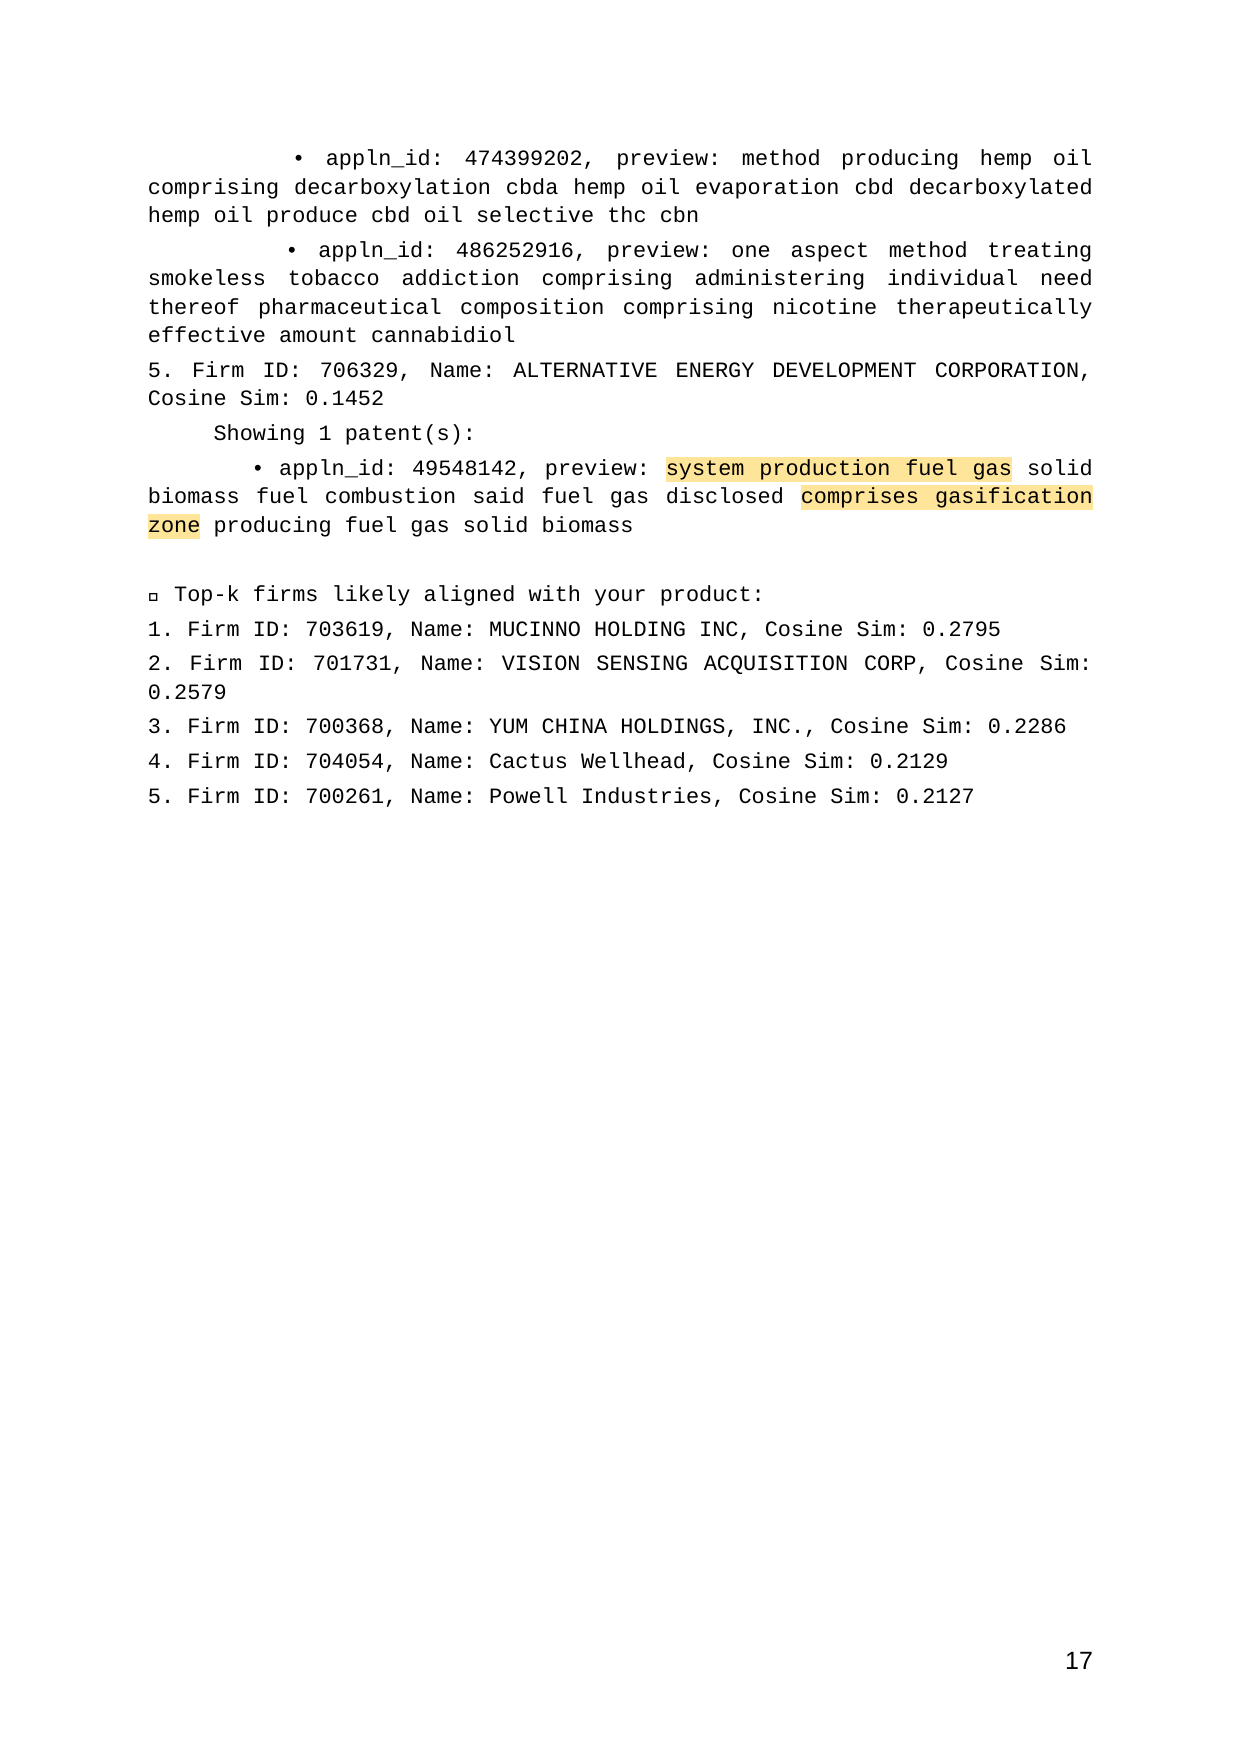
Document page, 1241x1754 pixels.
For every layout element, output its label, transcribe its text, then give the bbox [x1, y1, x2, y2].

text • appln_id: 474399202, preview: method producing hemp oil comprising decarboxylation cbda hemp oil evaporation cbd decarboxylated hemp oil produce cbd oil selective thc cbn [148, 148, 1093, 229]
text 🏢 Top-k firms likely aligned with your product: [148, 583, 1093, 608]
text 1. Firm ID: 703619, Name: MUCINNO HOLDING INC, Cosine Sim: 0.2795 [148, 618, 1093, 643]
text Showing 1 patent(s): [148, 422, 1093, 447]
text 2. Firm ID: 701731, Name: VISION SENSING ACQUISITION CORP, Cosine Sim: 0.2579 [148, 653, 1093, 706]
text • appln_id: 49548142, preview: system production fuel gas solid biomass fuel combustion said fuel gas disclosed comprises gasification zone producing fuel gas solid biomass [148, 457, 1093, 539]
text 5. Firm ID: 700261, Name: Powell Industries, Cosine Sim: 0.2127 [148, 785, 1093, 810]
text 3. Firm ID: 700368, Name: YUM CHINA HOLDINGS, INC., Cosine Sim: 0.2286 [148, 716, 1093, 741]
text 4. Firm ID: 704054, Name: Cactus Wellhead, Cosine Sim: 0.2129 [148, 750, 1093, 775]
text • appln_id: 486252916, preview: one aspect method treating smokeless tobacco addiction comprising administering individual need thereof pharmaceutical composition comprising nicotine therapeutically effective amount cannabidiol [148, 239, 1093, 349]
text 5. Firm ID: 706329, Name: ALTERNATIVE ENERGY DEVELOPMENT CORPORATION, Cosine Sim: 0.1452 [148, 359, 1093, 412]
